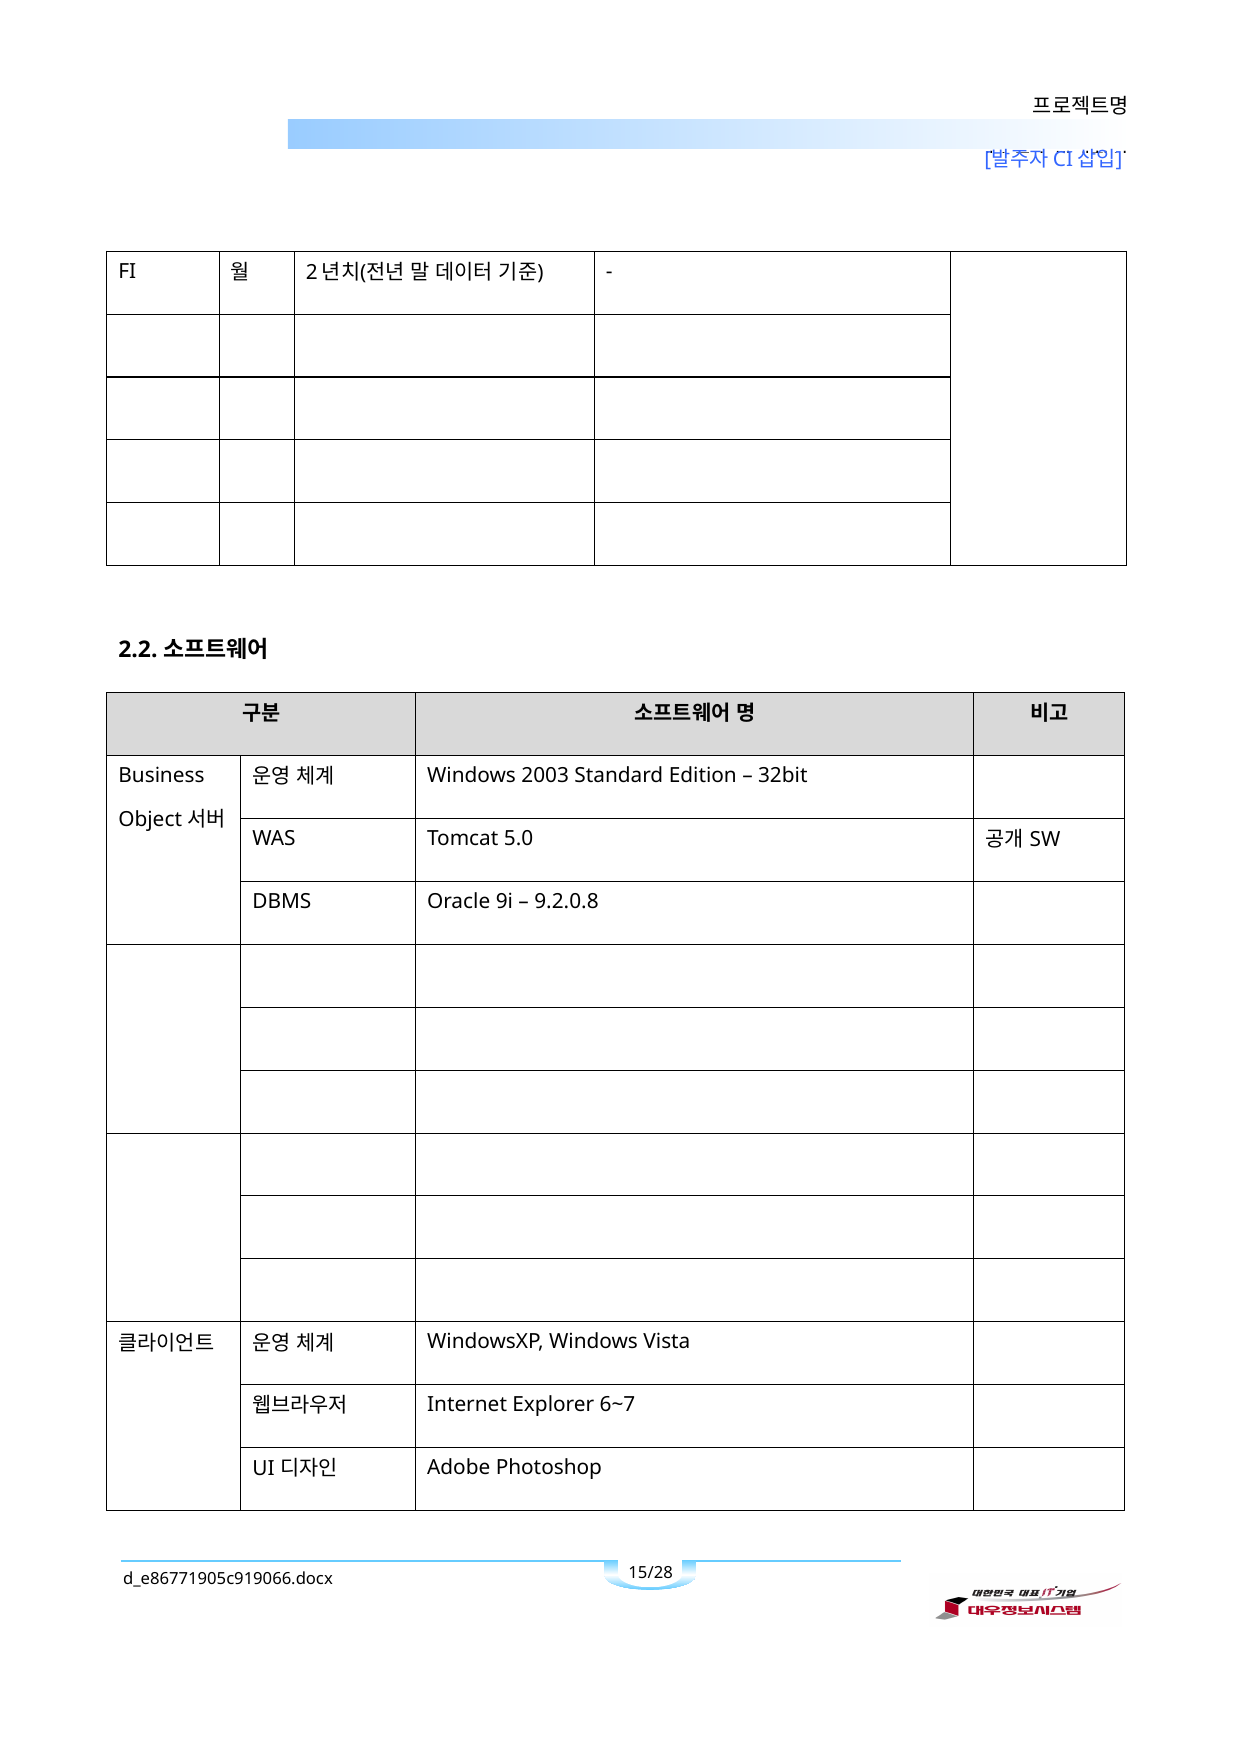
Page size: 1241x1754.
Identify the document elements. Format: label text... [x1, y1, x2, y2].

table_cell [974, 1448, 1124, 1510]
table_cell Windows 2003 Standard Edition – 32bit [416, 756, 973, 818]
table_cell [220, 378, 294, 439]
table_cell [241, 1071, 415, 1132]
table_cell [416, 1071, 973, 1132]
table_cell [595, 503, 950, 565]
table_cell [595, 440, 950, 502]
table_cell [416, 945, 973, 1007]
table_cell [974, 945, 1124, 1007]
table_cell [974, 882, 1124, 944]
table_cell [295, 315, 594, 376]
table_cell [107, 503, 219, 565]
table_cell [416, 1196, 973, 1258]
table_cell WindowsXP, Windows Vista [416, 1322, 973, 1384]
table_cell UI 디자인 [241, 1448, 415, 1510]
table_cell Internet Explorer 6~7 [416, 1385, 973, 1447]
table_cell 월 [220, 252, 294, 313]
table_cell [295, 503, 594, 565]
table_cell [107, 1134, 240, 1321]
table_cell DBMS [241, 882, 415, 944]
table_cell Oracle 9i – 9.2.0.8 [416, 882, 973, 944]
table_cell [974, 1259, 1124, 1321]
table_cell 운영 체계 [241, 756, 415, 818]
table_cell [107, 945, 240, 1132]
table_cell [974, 1385, 1124, 1447]
table_cell [974, 1322, 1124, 1384]
table_cell FI [107, 252, 219, 313]
table_cell 공개 SW [974, 819, 1124, 881]
table_cell [974, 1008, 1124, 1069]
table_cell [107, 440, 219, 502]
table_cell Adobe Photoshop [416, 1448, 973, 1510]
subtitle 소프트웨어 [118, 629, 1122, 666]
table_cell [220, 315, 294, 376]
table_cell [974, 1134, 1124, 1195]
table_cell [241, 1196, 415, 1258]
table_cell [974, 756, 1124, 818]
table_cell [295, 378, 594, 439]
table_cell [241, 1008, 415, 1069]
table_header 구분 [107, 693, 415, 755]
table_cell [974, 1196, 1124, 1258]
table_cell [241, 945, 415, 1007]
table_cell Tomcat 5.0 [416, 819, 973, 881]
table_cell 웹브라우저 [241, 1385, 415, 1447]
table_header 비고 [974, 693, 1124, 755]
table_header 소프트웨어 명 [416, 693, 973, 755]
table_cell 운영 체계 [241, 1322, 415, 1384]
table_cell [595, 378, 950, 439]
table_cell WAS [241, 819, 415, 881]
table_cell - [595, 252, 950, 313]
table_cell [416, 1008, 973, 1069]
table_cell [107, 315, 219, 376]
table_cell Business Object 서버 [107, 756, 240, 944]
table_cell [241, 1134, 415, 1195]
table_cell [220, 503, 294, 565]
table_cell [416, 1259, 973, 1321]
table_cell [107, 378, 219, 439]
picture [929, 1573, 1123, 1627]
table_cell 클라이언트 [107, 1322, 240, 1510]
table_cell 2년치(전년 말 데이터 기준) [295, 252, 594, 313]
table_cell [974, 1071, 1124, 1132]
table_cell [595, 315, 950, 376]
table_cell [220, 440, 294, 502]
table_cell [416, 1134, 973, 1195]
table_cell [295, 440, 594, 502]
table_cell [241, 1259, 415, 1321]
